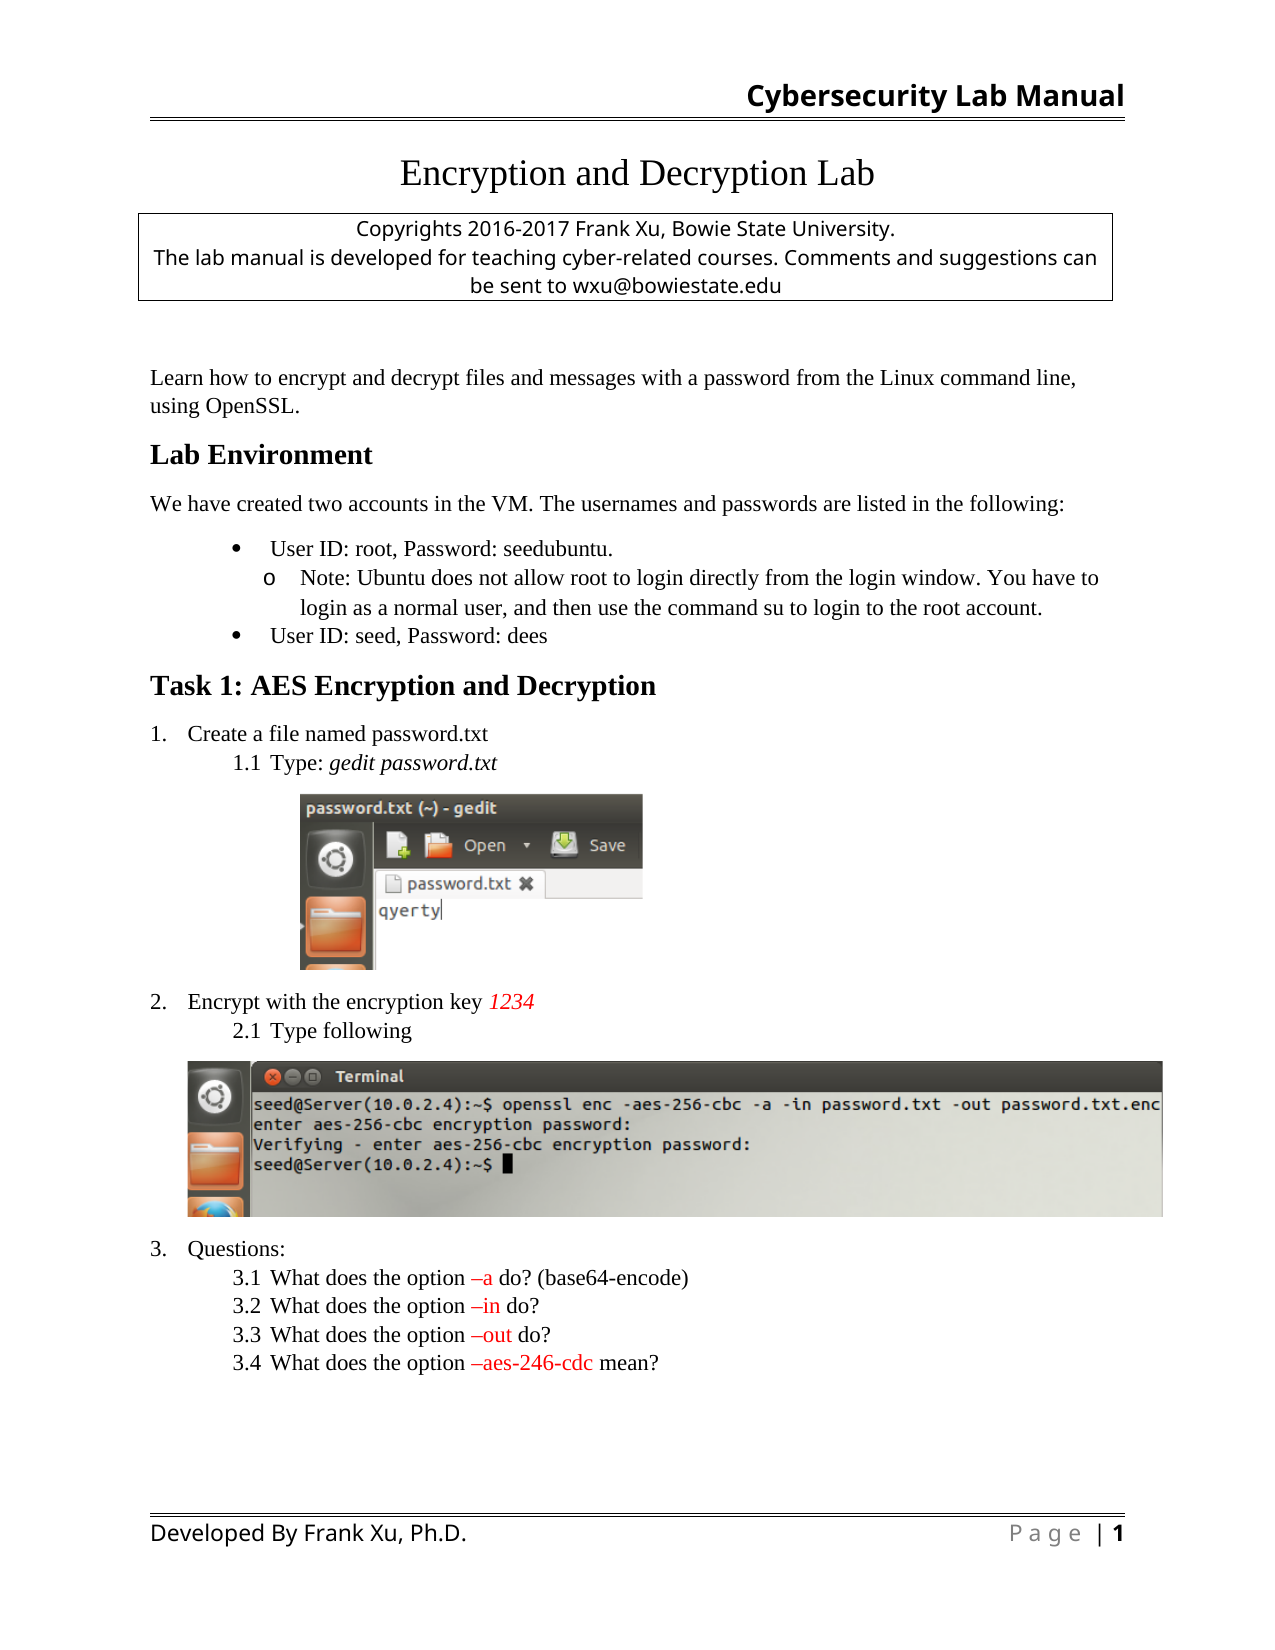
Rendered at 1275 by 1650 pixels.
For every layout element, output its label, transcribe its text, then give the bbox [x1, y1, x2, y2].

list Encrypt with the encryption key 1234 [150, 988, 1125, 1014]
list Type following [232, 1017, 1125, 1043]
text Task 1: AES Encryption and Decryption [150, 668, 1125, 701]
list User ID: root, Password: seedubuntu. [232, 535, 1125, 562]
list Questions: [150, 1236, 1125, 1262]
table_header Copyrights 2016-2017 Frank Xu, Bowie State University. The lab manual is developed for teaching cyber-related courses. Comments and suggestions can be sent to wxu@bowiestate.edu [139, 214, 1112, 299]
list What does the option –aes-246-cdc mean? [232, 1349, 1125, 1376]
text Encryption and Decryption Lab [150, 150, 1125, 193]
text We have created two accounts in the VM. The usernames and passwords are listed in the following: [150, 490, 1125, 517]
list User ID: seed, Password: dees [232, 622, 1125, 649]
list Note: Ubuntu does not allow root to login directly from the login window. You have to login as a normal user, and then use the command su to login to the root account. [262, 564, 1125, 620]
list What does the option –in do? [232, 1292, 1125, 1319]
picture [187, 1061, 1163, 1217]
list Type: gedit password.txt [232, 749, 1125, 775]
text Lab Environment [150, 437, 1125, 471]
picture [300, 793, 643, 970]
list Create a file named password.txt [150, 720, 1125, 747]
list What does the option –a do? (base64-encode) [232, 1264, 1125, 1290]
text Learn how to encrypt and decrypt files and messages with a password from the Linux command line, using OpenSSL. [150, 364, 1125, 419]
list What does the option –out do? [232, 1321, 1125, 1347]
